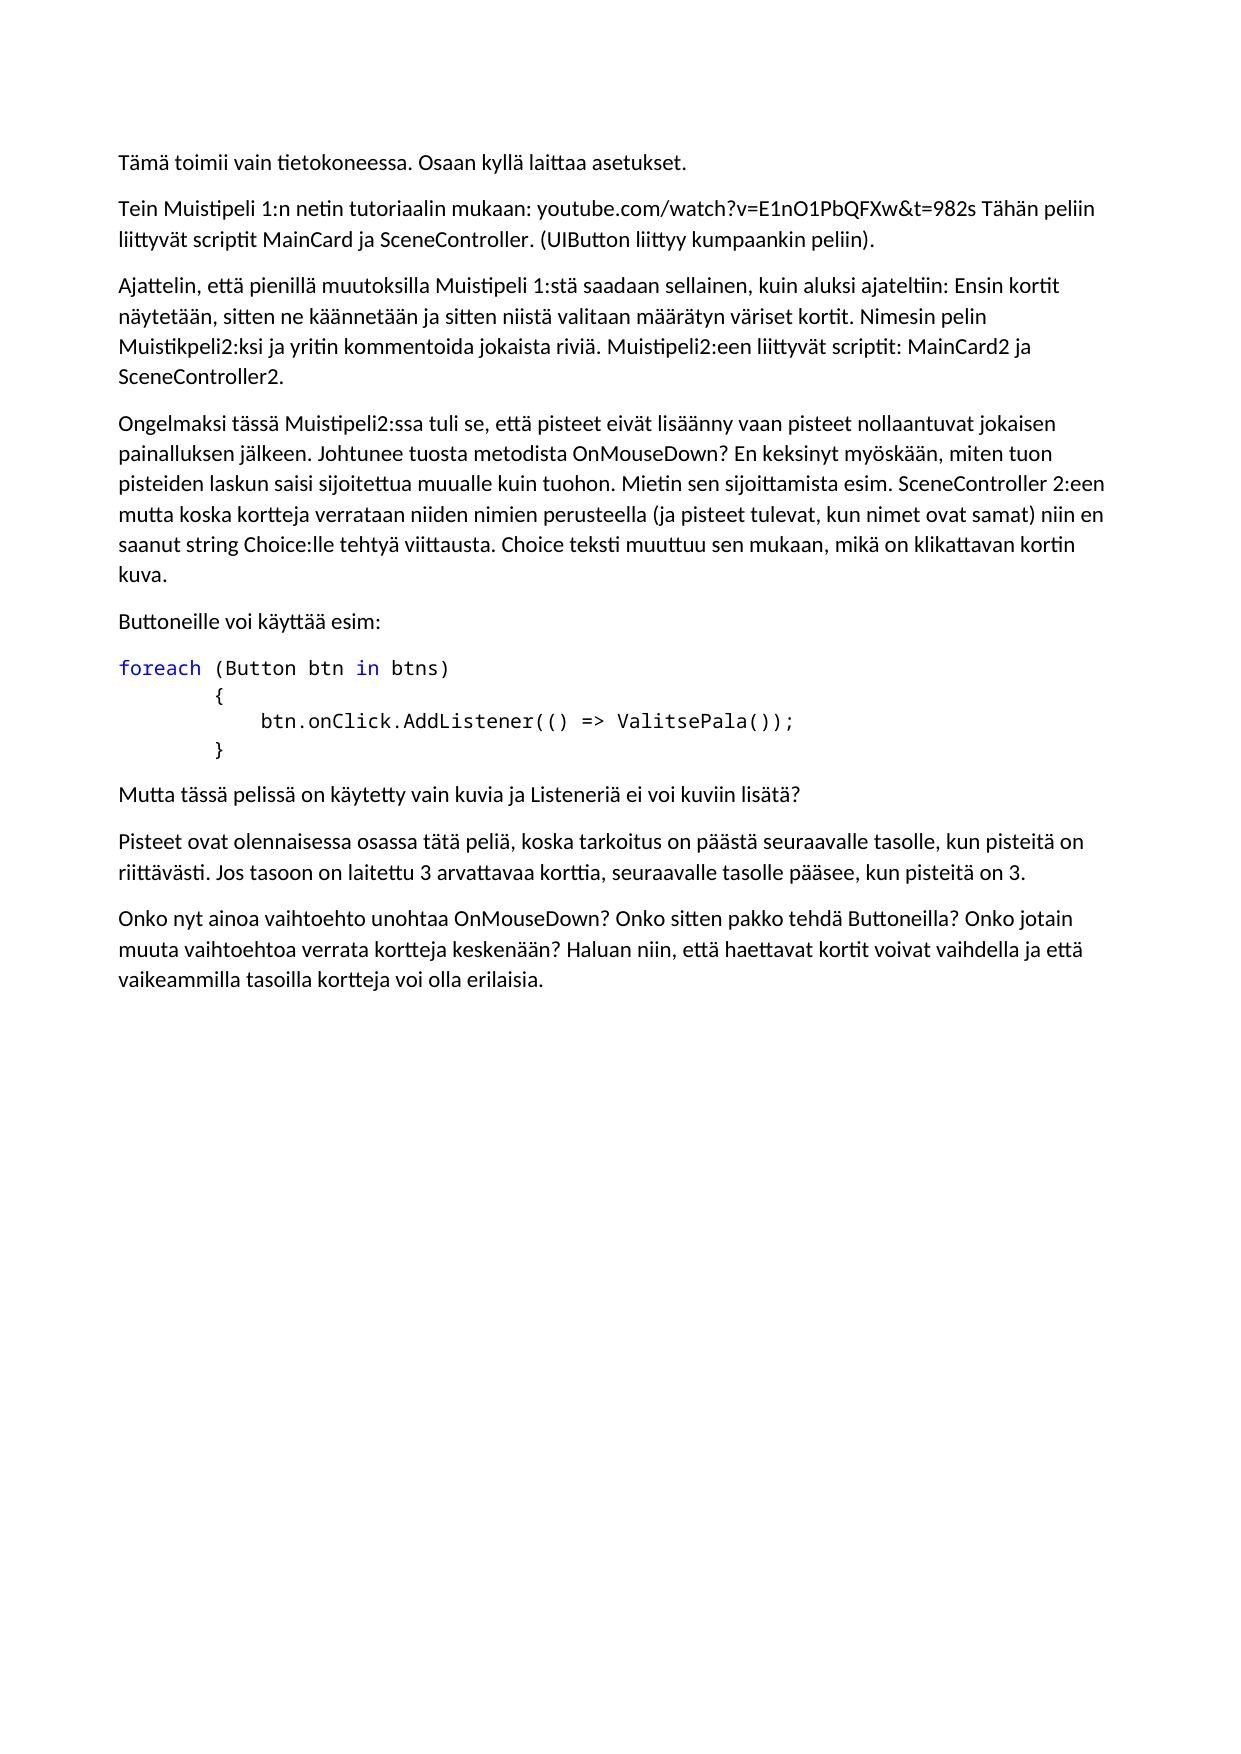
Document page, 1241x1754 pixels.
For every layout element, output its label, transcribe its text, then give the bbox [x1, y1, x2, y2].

text btn.onClick.AddListener(() => ValitsePala()); [118, 708, 1122, 735]
text Ongelmaksi tässä Muistipeli2:ssa tuli se, että pisteet eivät lisäänny vaan pisteet nollaantuvat jokaisen painalluksen jälkeen. Johtunee tuosta metodista OnMouseDown? En keksinyt myöskään, miten tuon pisteiden laskun saisi sijoitettua muualle kuin tuohon. Mietin sen sijoittamista esim. SceneController 2:een mutta koska kortteja verrataan niiden nimien perusteella (ja pisteet tulevat, kun nimet ovat samat) niin en saanut string Choice:lle tehtyä viittausta. Choice teksti muuttuu sen mukaan, mikä on klikattavan kortin kuva. [118, 409, 1122, 588]
text Onko nyt ainoa vaihtoehto unohtaa OnMouseDown? Onko sitten pakko tehdä Buttoneilla? Onko jotain muuta vaihtoehtoa verrata kortteja keskenään? Haluan niin, että haettavat kortit voivat vaihdella ja että vaikeammilla tasoilla kortteja voi olla erilaisia. [118, 904, 1122, 993]
text Tein Muistipeli 1:n netin tutoriaalin mukaan: youtube.com/watch?v=E1nO1PbQFXw&t=982s Tähän peliin liittyvät scriptit MainCard ja SceneController. (UIButton liittyy kumpaankin peliin). [118, 194, 1122, 253]
text Pisteet ovat olennaisessa osassa tätä peliä, koska tarkoitus on päästä seuraavalle tasolle, kun pisteitä on riittävästi. Jos tasoon on laitettu 3 arvattavaa korttia, seuraavalle tasolle pääsee, kun pisteitä on 3. [118, 827, 1122, 886]
text Tämä toimii vain tietokoneessa. Osaan kyllä laittaa asetukset. [118, 148, 1122, 176]
text Ajattelin, että pienillä muutoksilla Muistipeli 1:stä saadaan sellainen, kuin aluksi ajateltiin: Ensin kortit näytetään, sitten ne käännetään ja sitten niistä valitaan määrätyn väriset kortit. Nimesin pelin Muistikpeli2:ksi ja yritin kommentoida jokaista riviä. Muistipeli2:een liittyvät scriptit: MainCard2 ja SceneController2. [118, 272, 1122, 390]
text } [118, 735, 1122, 762]
text { [118, 681, 1122, 708]
text foreach (Button btn in btns) [118, 654, 1122, 681]
text Mutta tässä pelissä on käytetty vain kuvia ja Listeneriä ei voi kuviin lisätä? [118, 781, 1122, 808]
text Buttoneille voi käyttää esim: [118, 607, 1122, 635]
